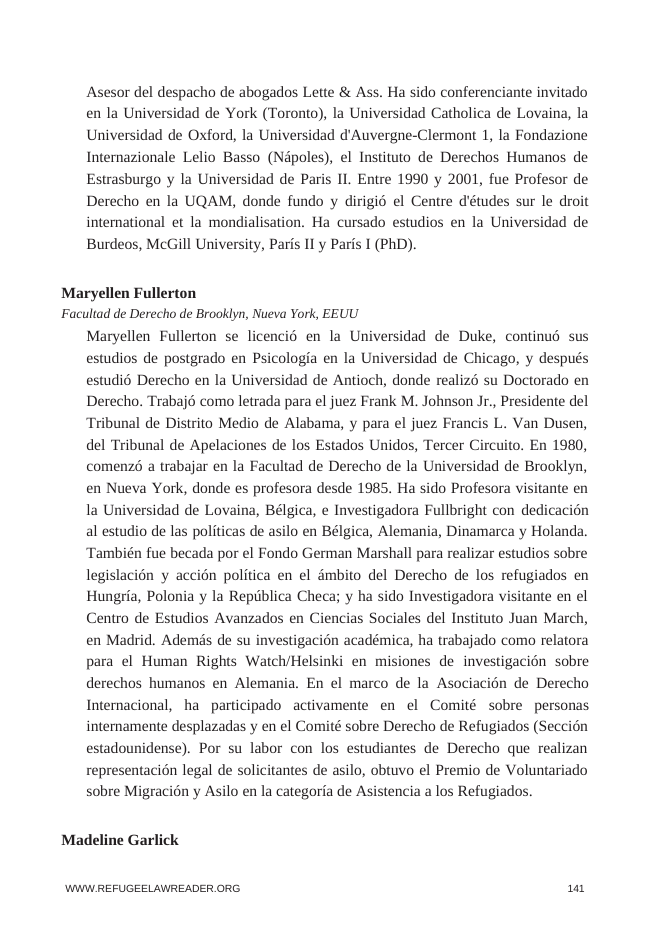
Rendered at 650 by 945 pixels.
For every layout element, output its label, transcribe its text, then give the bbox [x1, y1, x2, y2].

text Madeline Garlick [61, 831, 589, 849]
text Facultad de Derecho de Brooklyn, Nueva York, EEUU [61, 305, 589, 321]
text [86, 82, 589, 253]
text Maryellen Fullerton [61, 284, 589, 302]
text Maryellen Fullerton se licenció en la Universidad de Duke, continuó sus estudios de postgrado en Psicología en la Universidad de Chicago, y después estudió Derecho en la Universidad de Antioch, donde realizó su Doctorado en Derecho. Trabajó como letrada para el juez Frank M. Johnson Jr., Presidente del Tribunal de Distrito Medio de Alabama, y para el juez Francis L. Van Dusen, del Tribunal de Apelaciones de los Estados Unidos, Tercer Circuito. En 1980, comenzó a trabajar en la Facultad de Derecho de la Universidad de Brooklyn, en Nueva York, donde es profesora desde 1985. Ha sido Profesora visitante en la Universidad de Lovaina, Bélgica, e Investigadora Fullbright con dedicación al estudio de las políticas de asilo en Bélgica, Alemania, Dinamarca y Holanda. También fue becada por el Fondo German Marshall para realizar estudios sobre legislación y acción política en el ámbito del Derecho de los refugiados en Hungría, Polonia y la República Checa; y ha sido Investigadora visitante en el Centro de Estudios Avanzados en Ciencias Sociales del Instituto Juan March, en Madrid. Además de su investigación académica, ha trabajado como relatora para el Human Rights Watch/Helsinki en misiones de investigación sobre derechos humanos en Alemania. En el marco de la Asociación de Derecho Internacional, ha participado activamente en el Comité sobre personas internamente desplazadas y en el Comité sobre Derecho de Refugiados (Sección estadounidense). Por su labor con los estudiantes de Derecho que realizan representación legal de solicitantes de asilo, obtuvo el Premio de Voluntariado sobre Migración y Asilo en la categoría de Asistencia a los Refugiados. [86, 327, 589, 800]
